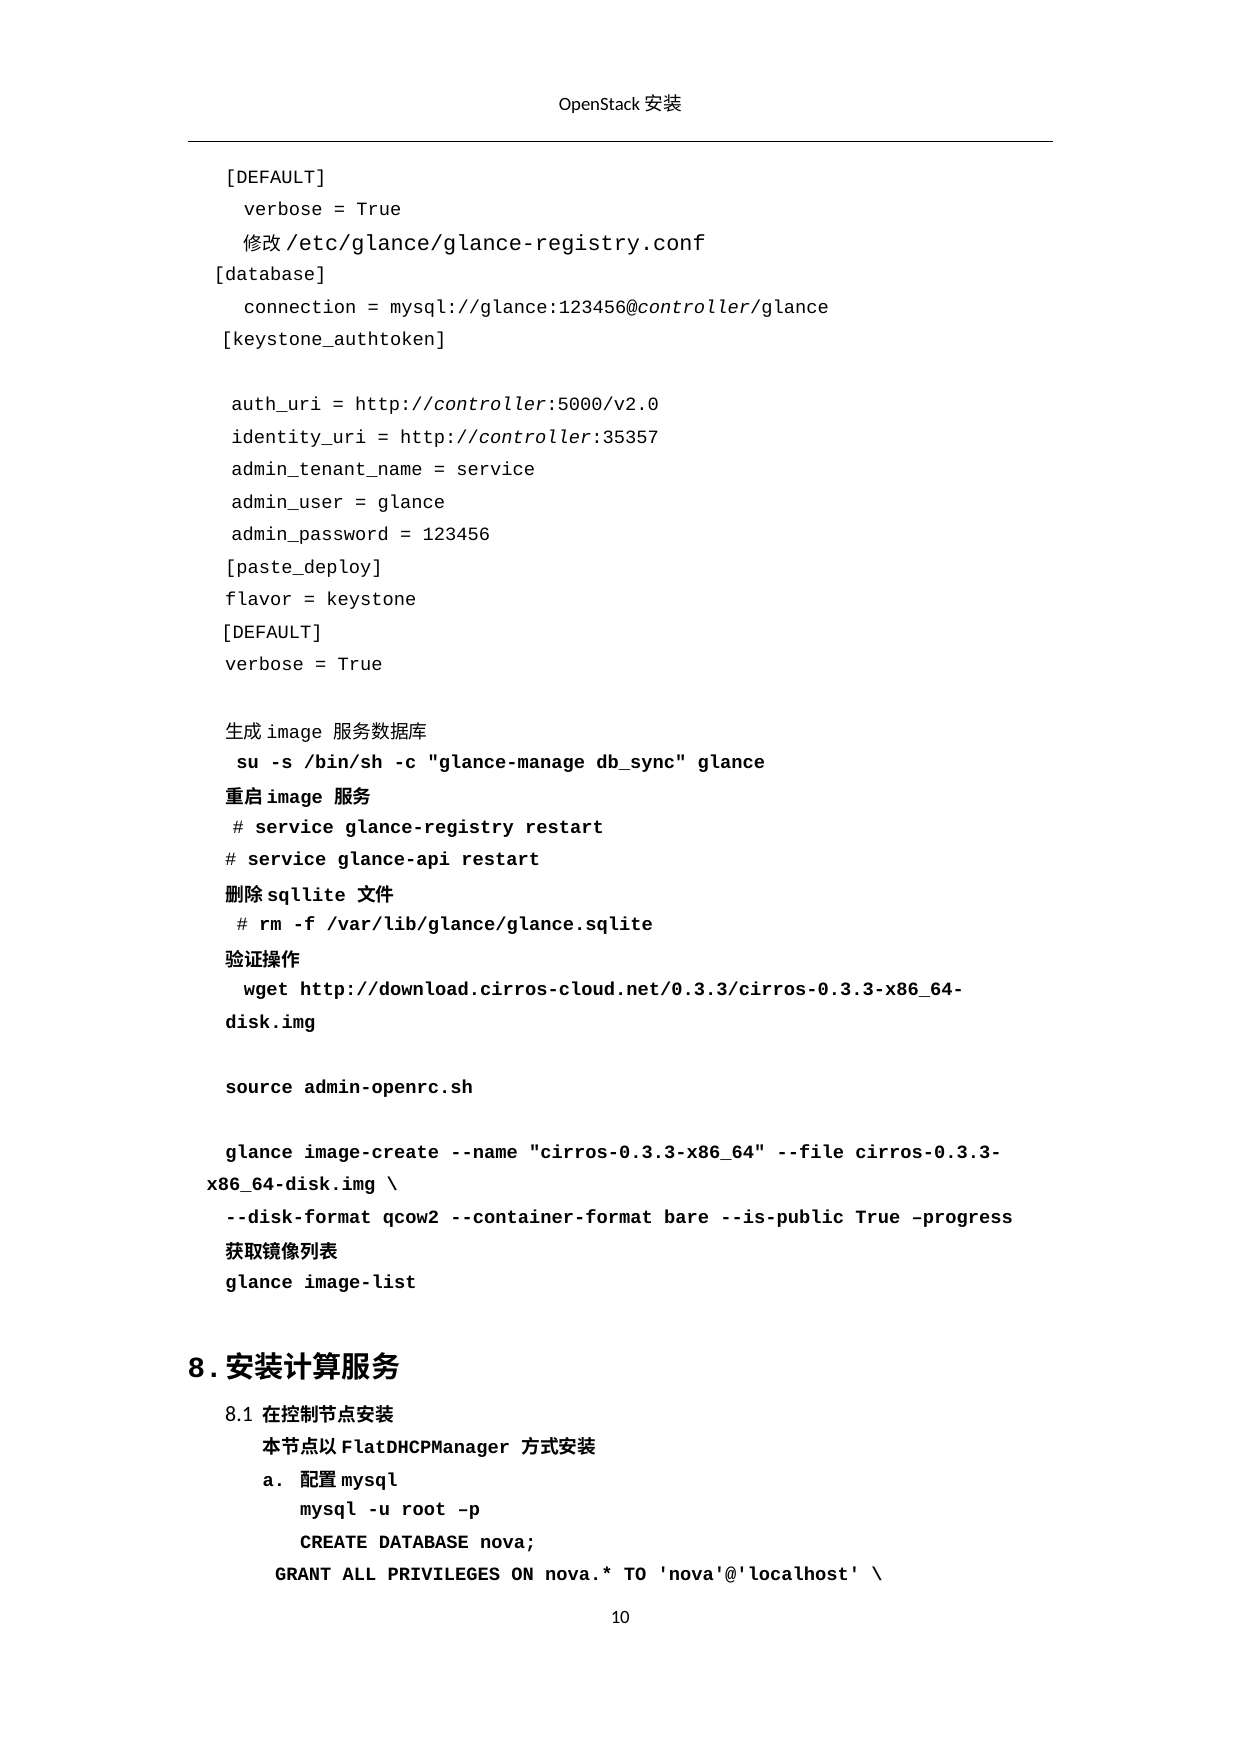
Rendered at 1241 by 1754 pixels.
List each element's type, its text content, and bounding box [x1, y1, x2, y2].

text verbose = True [187, 194, 1053, 227]
text [DEFAULT] [187, 162, 1053, 194]
text # rm -f /var/lib/glance/glance.sqlite [187, 909, 1053, 942]
text 验证操作 [187, 942, 1053, 974]
text su -s /bin/sh -c "glance-manage db_sync" glance [187, 747, 1053, 779]
list CREATE DATABASE nova; [300, 1527, 1053, 1559]
text # service glance-api restart [187, 844, 1053, 877]
text glance image-list [187, 1267, 1053, 1299]
list mysql -u root –p [300, 1494, 1053, 1527]
text [database] [187, 259, 1053, 292]
text GRANT ALL PRIVILEGES ON nova.* TO 'nova'@'localhost' \ [231, 1559, 1053, 1592]
text # service glance-registry restart [187, 812, 1053, 844]
text 生成image 服务数据库 [187, 714, 1053, 747]
list 本节点以FlatDHCPManager 方式安装 [262, 1429, 1053, 1462]
text 重启image 服务 [187, 779, 1053, 812]
text [DEFAULT] [187, 617, 1053, 649]
text glance image-create --name "cirros-0.3.3-x86_64" --file cirros-0.3.3- [187, 1137, 1053, 1169]
text x86_64-disk.img \ [187, 1169, 1053, 1202]
text admin_user = glance [231, 487, 1053, 519]
text admin_password = 123456 [231, 519, 1053, 552]
text flavor = keystone [187, 584, 1053, 617]
text 获取镜像列表 [187, 1234, 1053, 1267]
text --disk-format qcow2 --container-format bare --is-public True –progress [187, 1202, 1053, 1234]
text auth_uri = http://controller:5000/v2.0 [231, 389, 1053, 422]
list 在控制节点安装 [225, 1397, 1053, 1429]
text 修改 /etc/glance/glance-registry.conf [187, 227, 1053, 259]
text admin_tenant_name = service [231, 454, 1053, 487]
text 删除 sqllite 文件 [187, 877, 1053, 909]
text source admin-openrc.sh [187, 1072, 1053, 1104]
text identity_uri = http://controller:35357 [231, 422, 1053, 454]
text [keystone_authtoken] [187, 324, 1053, 357]
text verbose = True [187, 649, 1053, 682]
text [paste_deploy] [187, 552, 1053, 584]
text wget http://download.cirros-cloud.net/0.3.3/cirros-0.3.3-x86_64- [187, 974, 1053, 1007]
text disk.img [187, 1007, 1053, 1039]
text connection = mysql://glance:123456@controller/glance [187, 292, 1053, 324]
list 配置mysql [262, 1462, 1053, 1494]
list 安装计算服务 [187, 1332, 1053, 1397]
